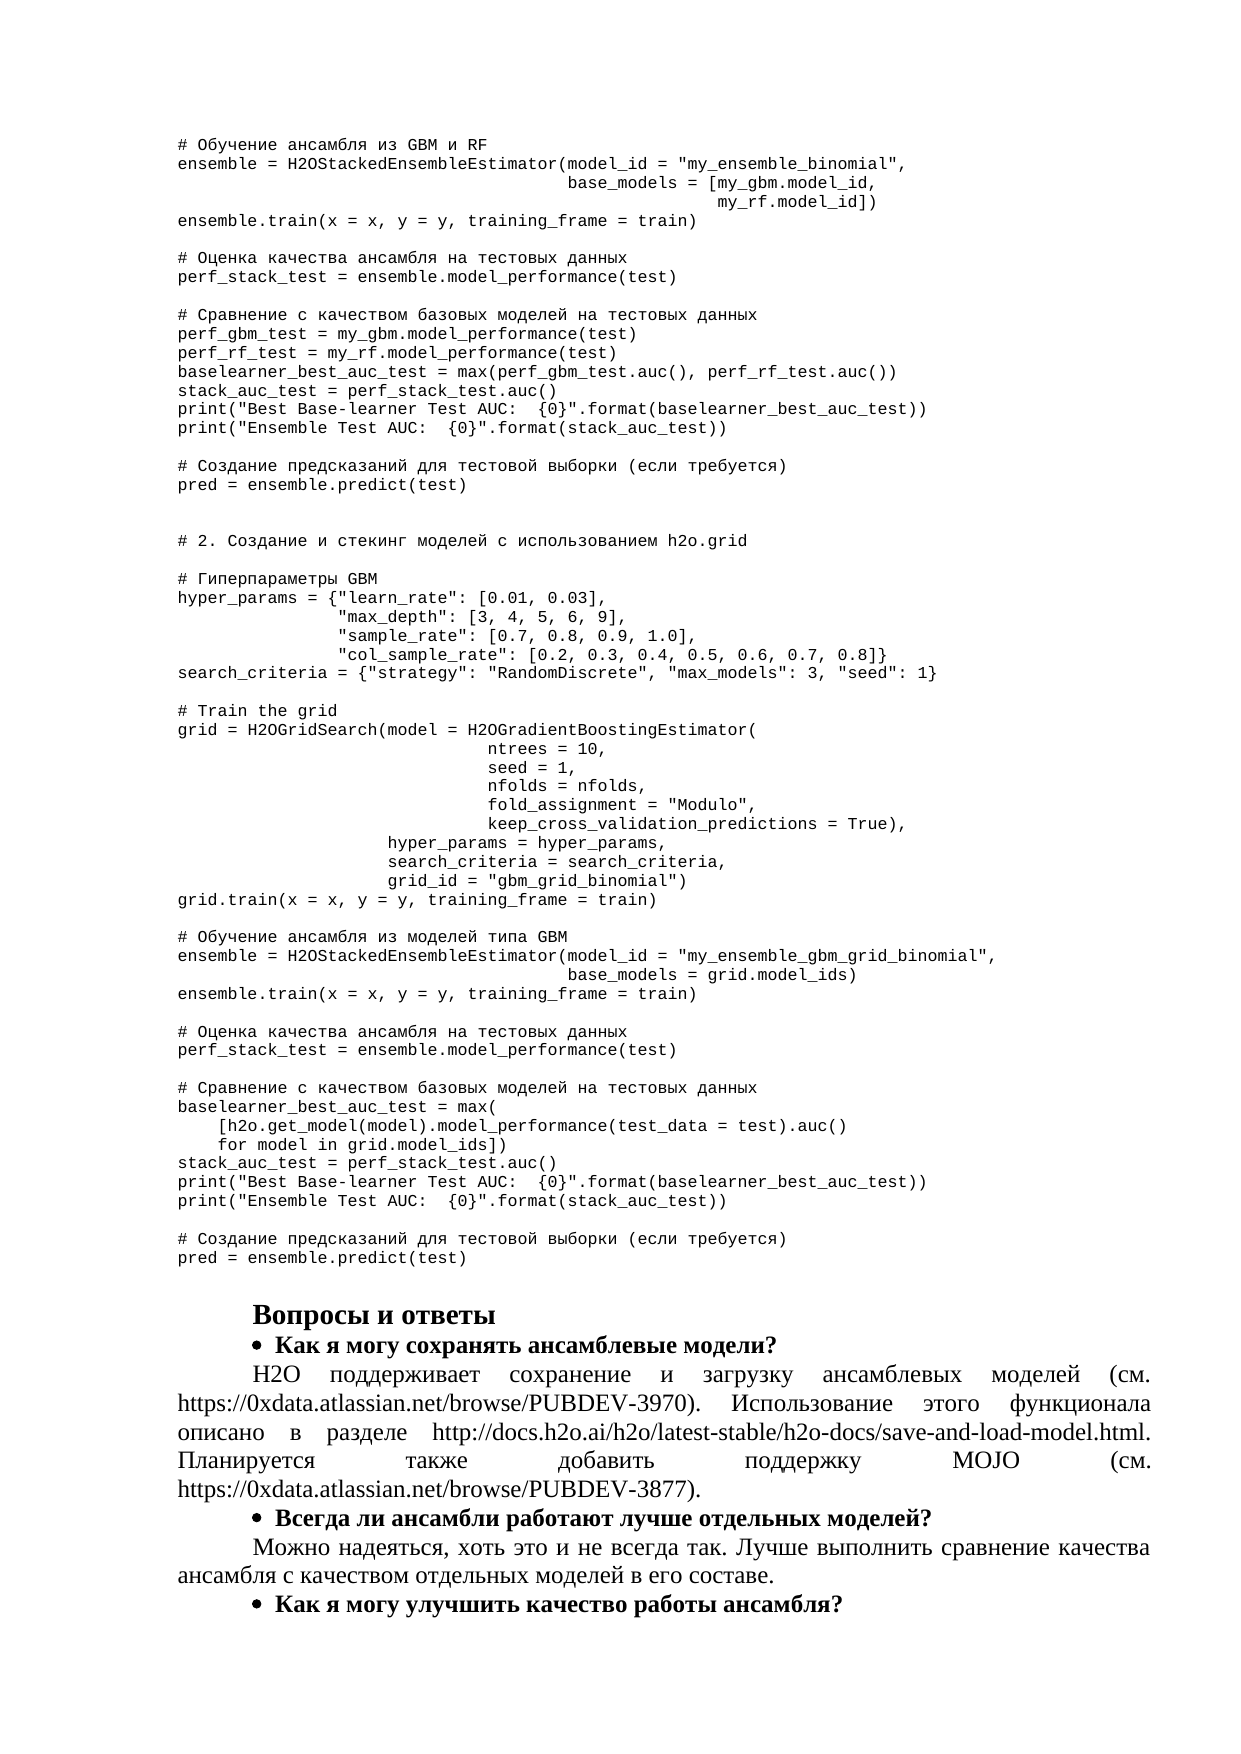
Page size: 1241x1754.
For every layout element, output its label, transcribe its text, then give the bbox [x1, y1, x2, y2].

text stack_auc_test = perf_stack_test.auc() [177, 382, 1152, 401]
list Всегда ли ансамбли работают лучше отдельных моделей? [177, 1503, 1152, 1532]
text my_rf.model_id]) [177, 193, 1152, 212]
text # Обучение ансамбля из GBM и RF [177, 137, 1152, 156]
text search_criteria = search_criteria, [177, 853, 1152, 872]
text print("Ensemble Test AUC: {0}".format(stack_auc_test)) [177, 420, 1152, 439]
text # Создание предсказаний для тестовой выборки (если требуется) [177, 457, 1152, 476]
text # 2. Создание и стекинг моделей с использованием h2o.grid [177, 533, 1152, 552]
text hyper_params = {"learn_rate": [0.01, 0.03], [177, 589, 1152, 608]
text ensemble = H2OStackedEnsembleEstimator(model_id = "my_ensemble_gbm_grid_binomial", [177, 948, 1152, 967]
text pred = ensemble.predict(test) [177, 1249, 1152, 1268]
text ensemble.train(x = x, y = y, training_frame = train) [177, 985, 1152, 1004]
text seed = 1, [177, 759, 1152, 778]
text hyper_params = hyper_params, [177, 834, 1152, 853]
text # Train the grid [177, 703, 1152, 721]
text for model in grid.model_ids]) [177, 1136, 1152, 1155]
text ensemble.train(x = x, y = y, training_frame = train) [177, 212, 1152, 231]
text "sample_rate": [0.7, 0.8, 0.9, 1.0], [177, 627, 1152, 646]
text # Сравнение с качеством базовых моделей на тестовых данных [177, 307, 1152, 326]
text search_criteria = {"strategy": "RandomDiscrete", "max_models": 3, "seed": 1} [177, 665, 1152, 684]
text [h2o.get_model(model).model_performance(test_data = test).auc() [177, 1117, 1152, 1136]
text # Сравнение с качеством базовых моделей на тестовых данных [177, 1080, 1152, 1098]
text grid.train(x = x, y = y, training_frame = train) [177, 891, 1152, 910]
text # Оценка качества ансамбля на тестовых данных [177, 1023, 1152, 1042]
subtitle Вопросы и ответы [177, 1297, 1152, 1331]
text base_models = grid.model_ids) [177, 967, 1152, 985]
text baselearner_best_auc_test = max( [177, 1098, 1152, 1117]
list Как я могу улучшить качество работы ансамбля? [177, 1589, 1152, 1618]
text ntrees = 10, [177, 740, 1152, 759]
text nfolds = nfolds, [177, 778, 1152, 797]
text print("Best Base-learner Test AUC: {0}".format(baselearner_best_auc_test)) [177, 1174, 1152, 1193]
text "col_sample_rate": [0.2, 0.3, 0.4, 0.5, 0.6, 0.7, 0.8]} [177, 646, 1152, 665]
text perf_stack_test = ensemble.model_performance(test) [177, 269, 1152, 288]
text fold_assignment = "Modulo", [177, 797, 1152, 816]
text # Гиперпараметры GBM [177, 571, 1152, 589]
text ensemble = H2OStackedEnsembleEstimator(model_id = "my_ensemble_binomial", [177, 156, 1152, 175]
text pred = ensemble.predict(test) [177, 476, 1152, 495]
text base_models = [my_gbm.model_id, [177, 175, 1152, 193]
list Можно надеяться, хоть это и не всегда так. Лучше выполнить сравнение качества ансамбля с качеством отдельных моделей в его составе. [177, 1532, 1152, 1589]
list Как я могу сохранять ансамблевые модели? [177, 1331, 1152, 1359]
text print("Ensemble Test AUC: {0}".format(stack_auc_test)) [177, 1193, 1152, 1212]
text print("Best Base-learner Test AUC: {0}".format(baselearner_best_auc_test)) [177, 401, 1152, 420]
text grid = H2OGridSearch(model = H2OGradientBoostingEstimator( [177, 721, 1152, 740]
text # Оценка качества ансамбля на тестовых данных [177, 250, 1152, 269]
text # Создание предсказаний для тестовой выборки (если требуется) [177, 1231, 1152, 1249]
text grid_id = "gbm_grid_binomial") [177, 872, 1152, 891]
text # Обучение ансамбля из моделей типа GBM [177, 929, 1152, 948]
text perf_stack_test = ensemble.model_performance(test) [177, 1042, 1152, 1061]
text "max_depth": [3, 4, 5, 6, 9], [177, 608, 1152, 627]
text baselearner_best_auc_test = max(perf_gbm_test.auc(), perf_rf_test.auc()) [177, 363, 1152, 382]
text perf_rf_test = my_rf.model_performance(test) [177, 344, 1152, 363]
list H2O поддерживает сохранение и загрузку ансамблевых моделей (см. https://0xdata.atlassian.net/browse/PUBDEV-3970). Использование этого функционала описано в разделе http://docs.h2o.ai/h2o/latest-stable/h2o-docs/save-and-load-model.html. Планируется также добавить поддержку MOJO (см. https://0xdata.atlassian.net/browse/PUBDEV-3877). [177, 1359, 1152, 1503]
text perf_gbm_test = my_gbm.model_performance(test) [177, 326, 1152, 344]
text keep_cross_validation_predictions = True), [177, 816, 1152, 834]
text stack_auc_test = perf_stack_test.auc() [177, 1155, 1152, 1174]
